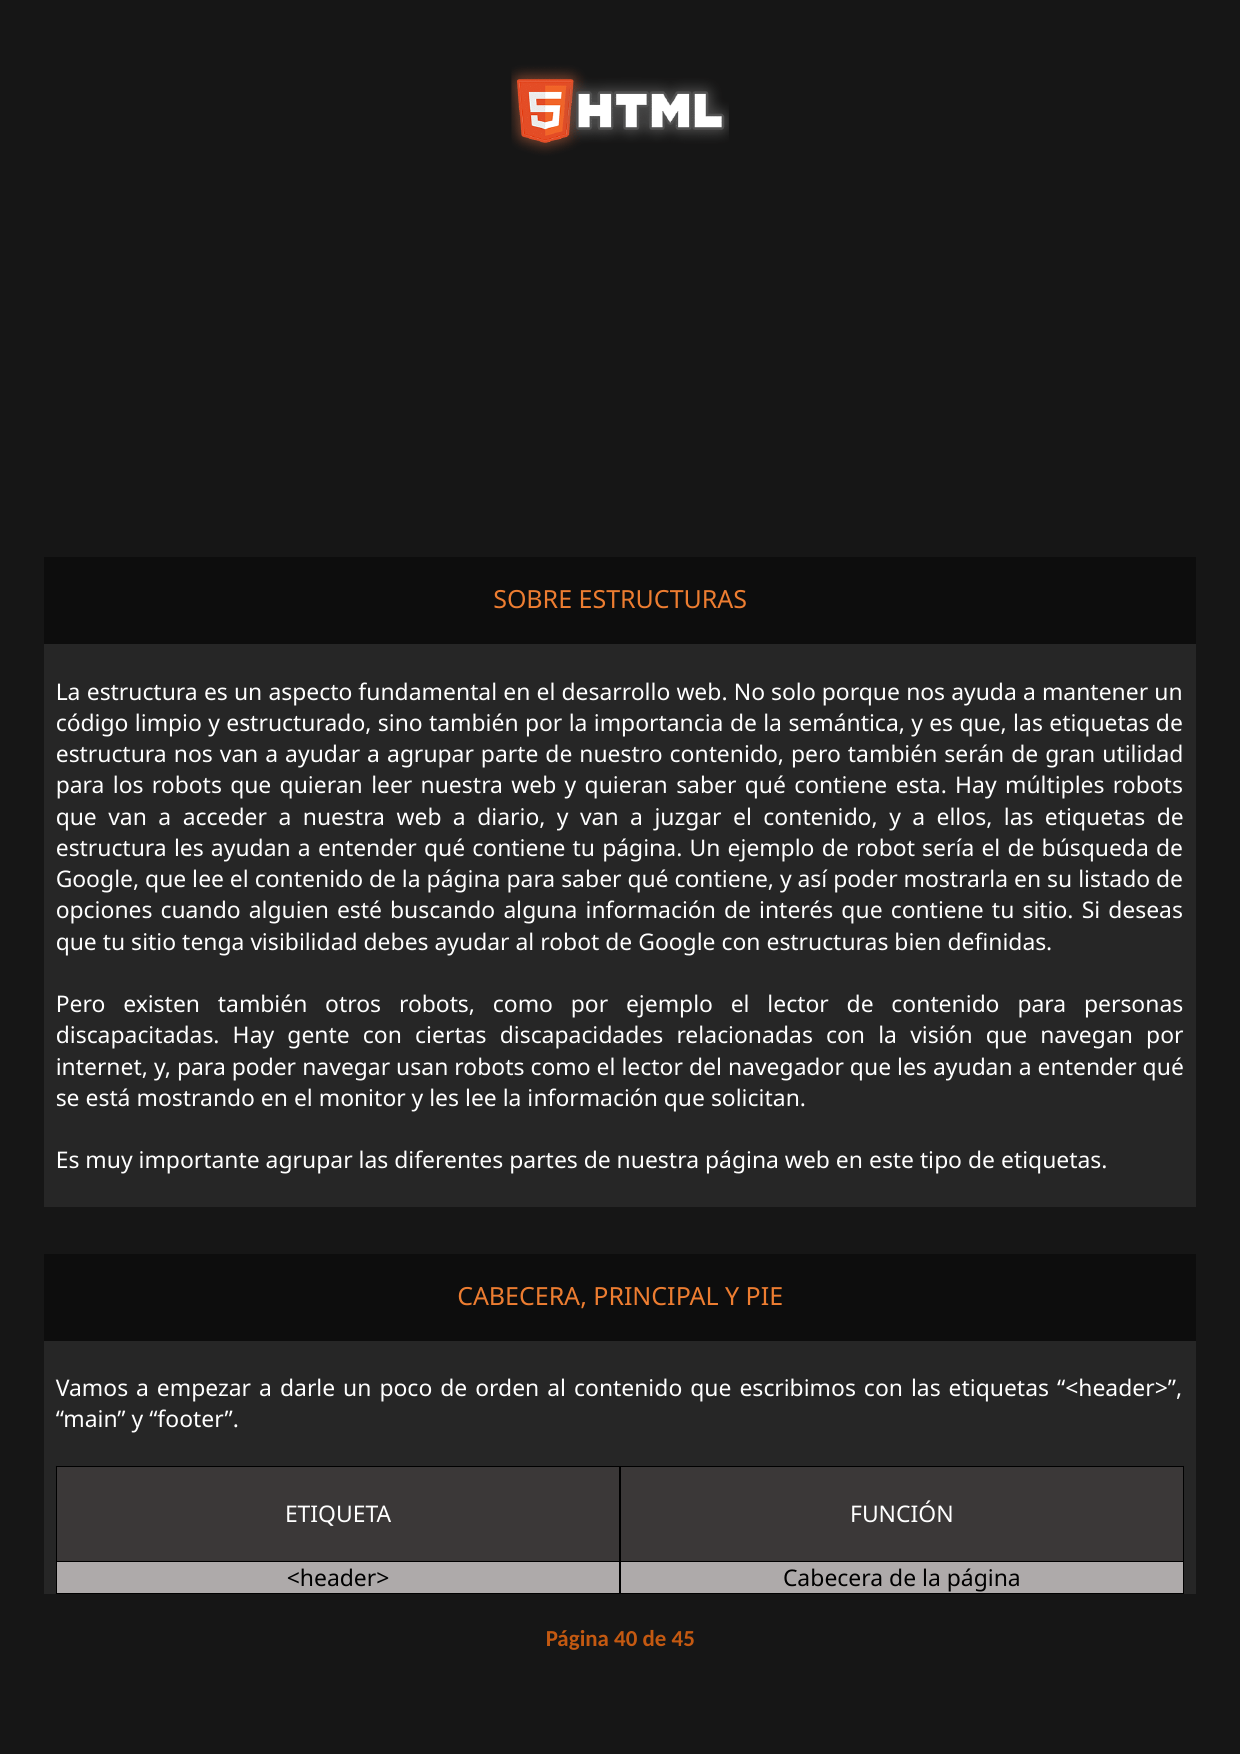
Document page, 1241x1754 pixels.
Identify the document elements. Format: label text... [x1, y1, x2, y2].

table_header CABECERA, PRINCIPAL Y PIE [44, 1254, 1196, 1341]
picture [511, 35, 729, 180]
table_cell La estructura es un aspecto fundamental en el desarrollo web. No solo porque nos ayuda a mantener un código limpio y estructurado, sino también por la importancia de la semántica, y es que, las etiquetas de estructura nos van a ayudar a agrupar parte de nuestro contenido, pero también serán de gran utilidad para los robots que quieran leer nuestra web y quieran saber qué contiene esta. Hay múltiples robots que van a acceder a nuestra web a diario, y van a juzgar el contenido, y a ellos, las etiquetas de estructura les ayudan a entender qué contiene tu página. Un ejemplo de robot sería el de búsqueda de Google, que lee el contenido de la página para saber qué contiene, y así poder mostrarla en su listado de opciones cuando alguien esté buscando alguna información de interés que contiene tu sitio. Si deseas que tu sitio tenga visibilidad debes ayudar al robot de Google con estructuras bien definidas. Pero existen también otros robots, como por ejemplo el lector de contenido para personas discapacitadas. Hay gente con ciertas discapacidades relacionadas con la visión que navegan por internet, y, para poder navegar usan robots como el lector del navegador que les ayudan a entender qué se está mostrando en el monitor y les lee la información que solicitan. Es muy importante agrupar las diferentes partes de nuestra página web en este tipo de etiquetas. [44, 644, 1196, 1207]
table_header SOBRE ESTRUCTURAS [44, 557, 1196, 644]
